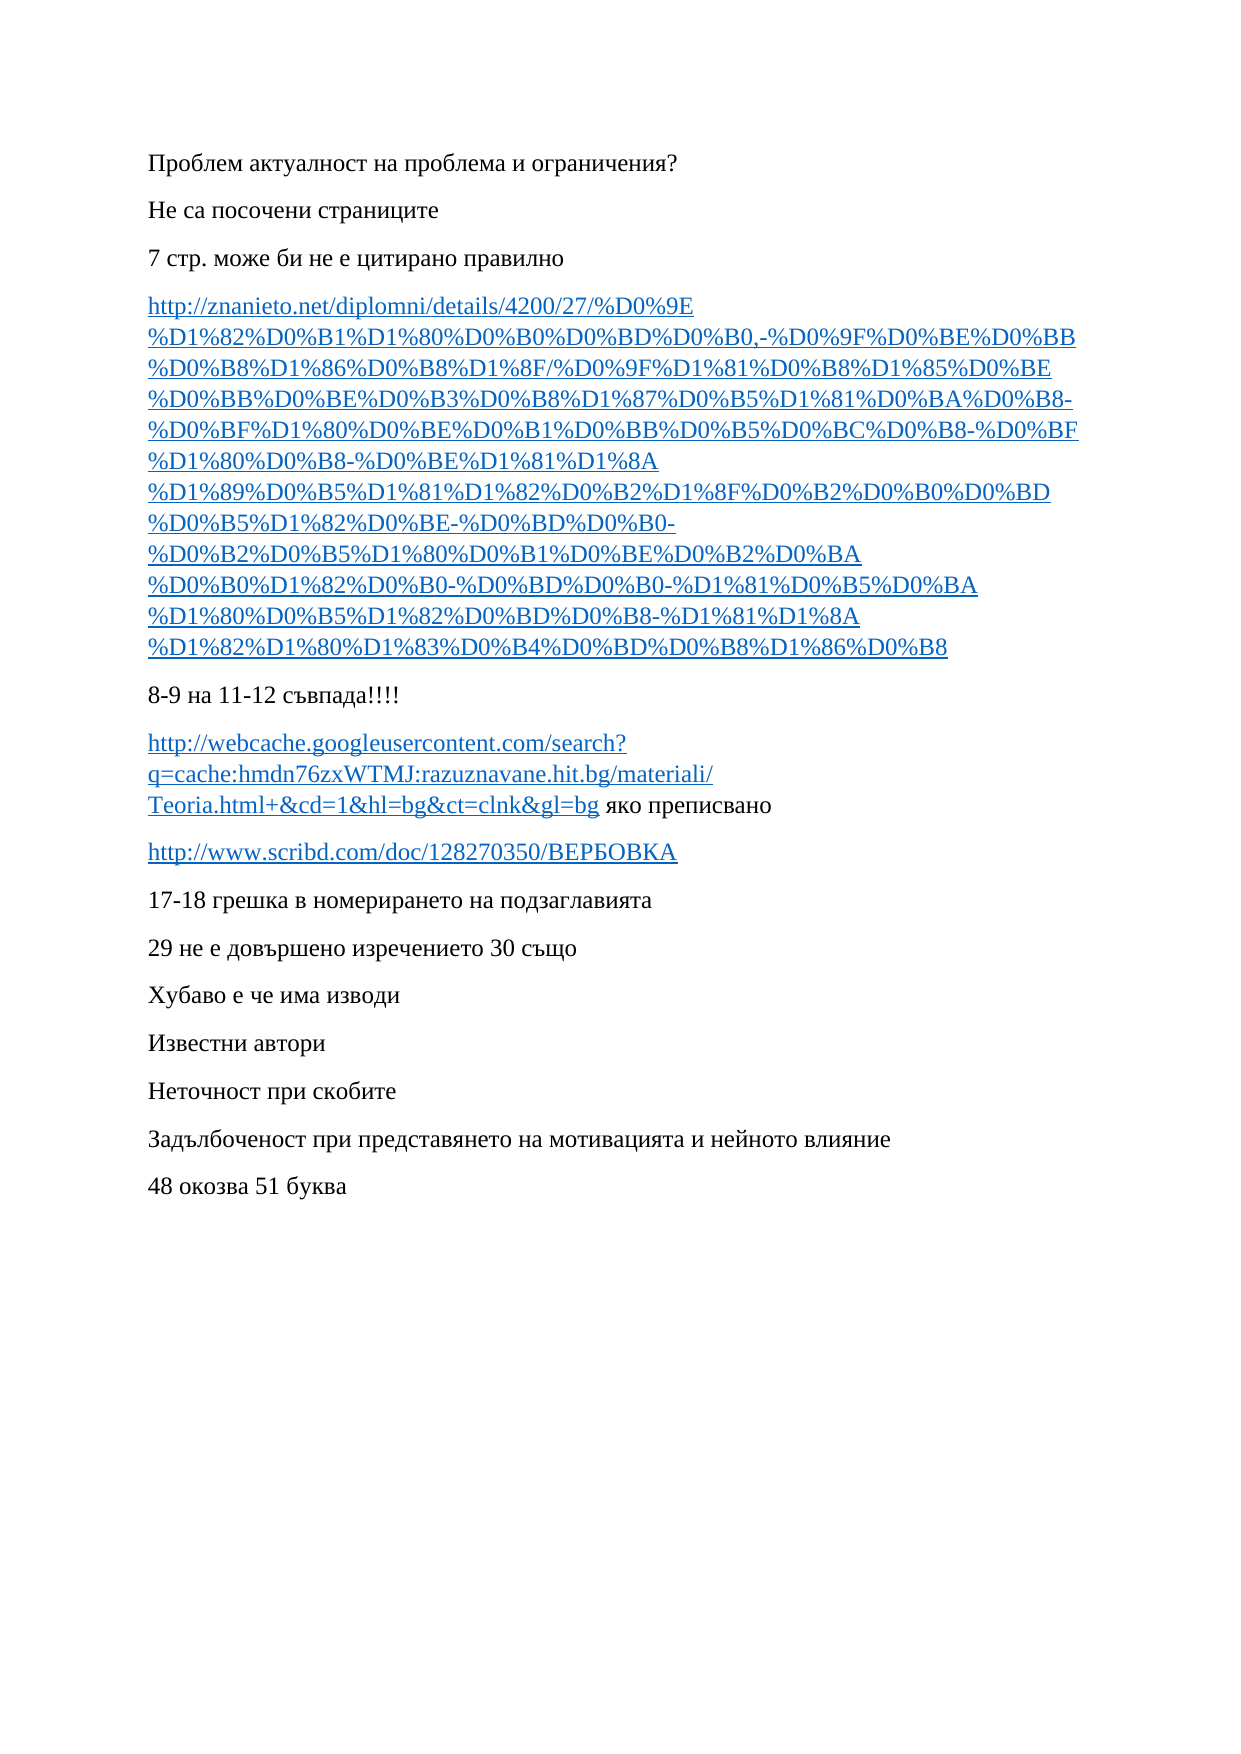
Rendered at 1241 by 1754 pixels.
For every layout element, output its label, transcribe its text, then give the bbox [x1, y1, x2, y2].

text http://www.scribd.com/doc/128270350/ВЕРБОВКА [148, 837, 1093, 866]
text Неточност при скобите [148, 1076, 1093, 1105]
text http://webcache.googleusercontent.com/search?q=cache:hmdn76zxWTMJ:razuznavane.hit.bg/materiali/Teoria.html+&cd=1&hl=bg&ct=clnk&gl=bg яко преписвано [148, 728, 1093, 818]
text 8-9 на 11-12 съвпада!!!! [148, 680, 1093, 709]
text 17-18 грешка в номерирането на подзаглавията [148, 885, 1093, 914]
text Известни автори [148, 1028, 1093, 1057]
text 29 не е довършено изречението 30 също [148, 933, 1093, 962]
text Хубаво е че има изводи [148, 981, 1093, 1009]
text Проблем актуалност на проблема и ограничения? [148, 148, 1093, 176]
text 48 окозва 51 буква [148, 1171, 1093, 1200]
text 7 стр. може би не е цитирано правилно [148, 243, 1093, 272]
text Не са посочени страниците [148, 195, 1093, 224]
text http://znanieto.net/diplomni/details/4200/27/%D0%9E%D1%82%D0%B1%D1%80%D0%B0%D0%BD%D0%B0,-%D0%9F%D0%BE%D0%BB%D0%B8%D1%86%D0%B8%D1%8F/%D0%9F%D1%81%D0%B8%D1%85%D0%BE%D0%BB%D0%BE%D0%B3%D0%B8%D1%87%D0%B5%D1%81%D0%BA%D0%B8-%D0%BF%D1%80%D0%BE%D0%B1%D0%BB%D0%B5%D0%BC%D0%B8-%D0%BF%D1%80%D0%B8-%D0%BE%D1%81%D1%8A%D1%89%D0%B5%D1%81%D1%82%D0%B2%D1%8F%D0%B2%D0%B0%D0%BD%D0%B5%D1%82%D0%BE-%D0%BD%D0%B0-%D0%B2%D0%B5%D1%80%D0%B1%D0%BE%D0%B2%D0%BA%D0%B0%D1%82%D0%B0-%D0%BD%D0%B0-%D1%81%D0%B5%D0%BA%D1%80%D0%B5%D1%82%D0%BD%D0%B8-%D1%81%D1%8A%D1%82%D1%80%D1%83%D0%B4%D0%BD%D0%B8%D1%86%D0%B8 [148, 291, 1093, 661]
text Задълбоченост при представянето на мотивацията и нейното влияние [148, 1124, 1093, 1152]
